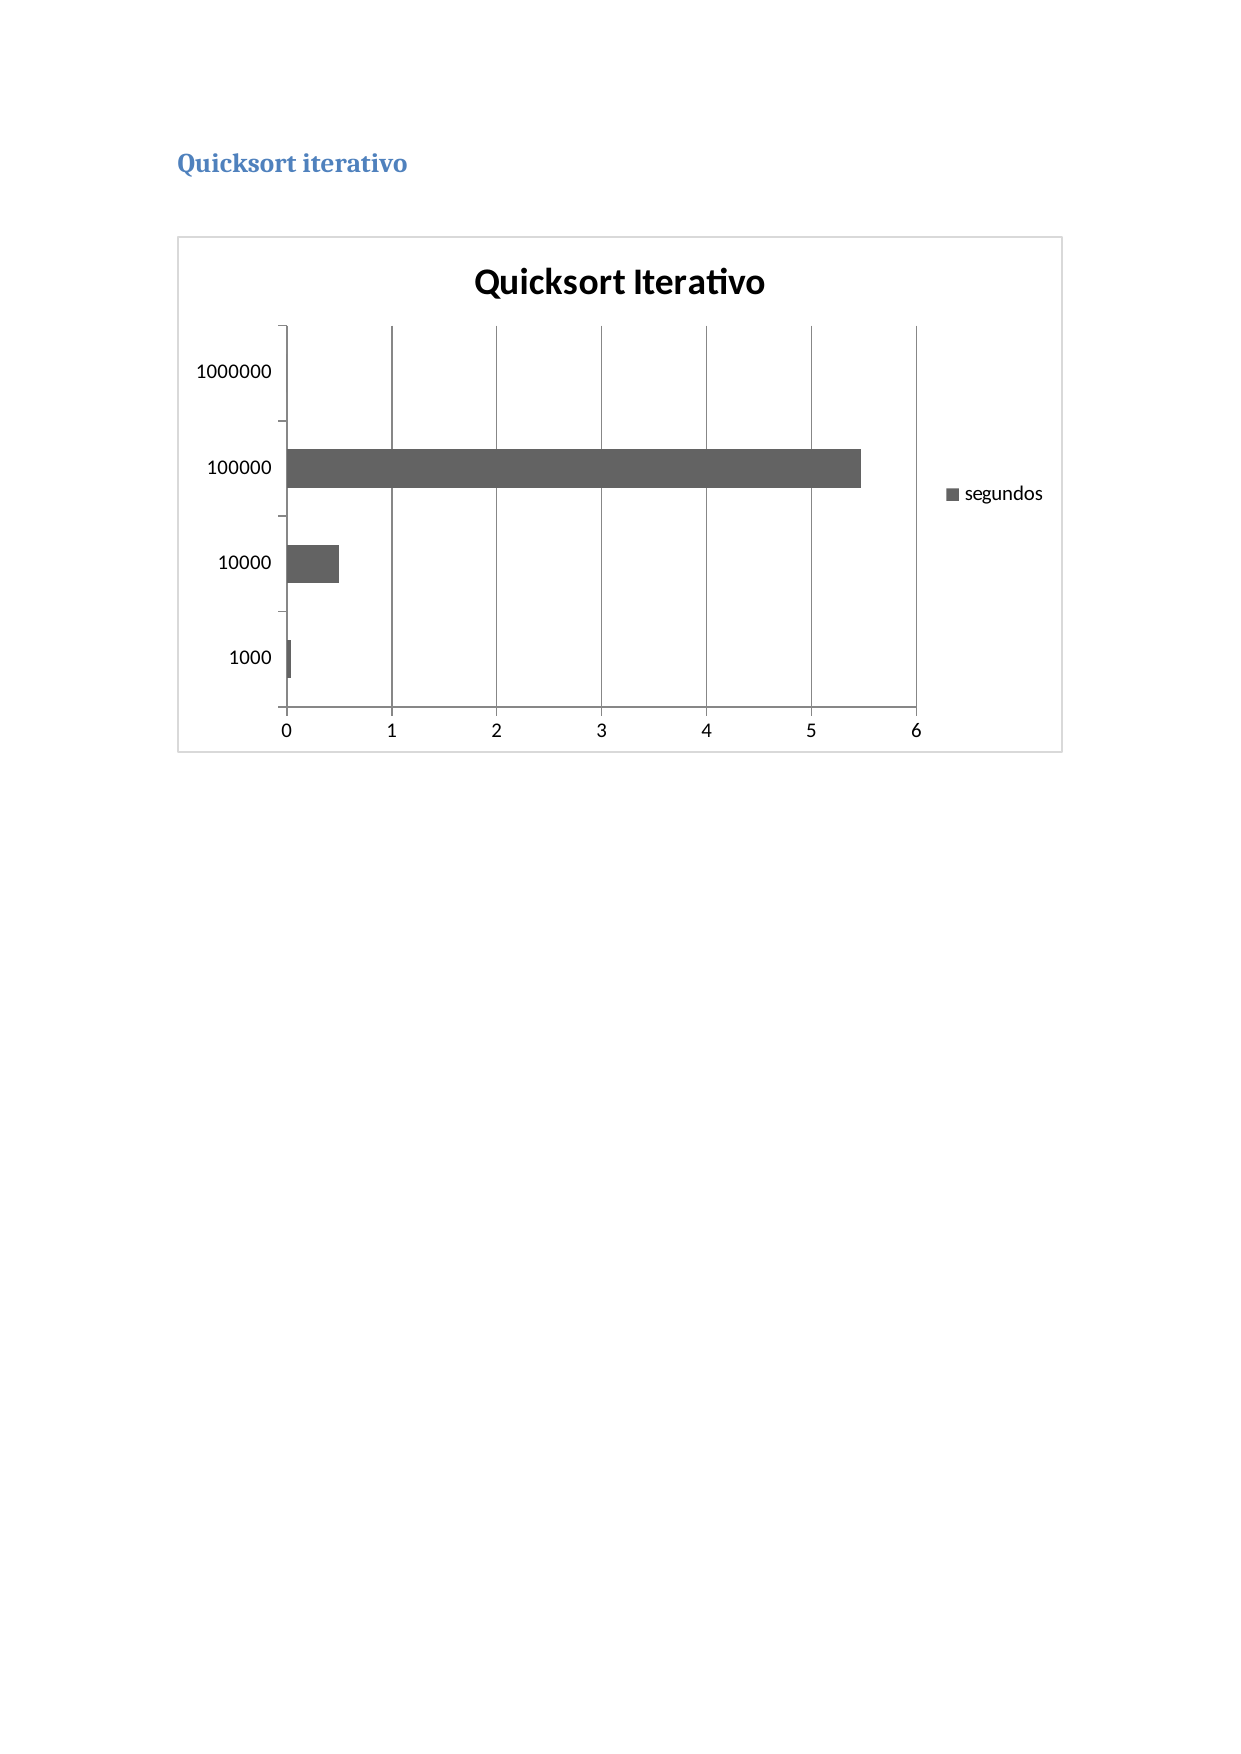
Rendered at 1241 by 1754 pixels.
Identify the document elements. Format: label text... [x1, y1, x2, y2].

subtitle Quicksort iterativo [177, 148, 1063, 179]
